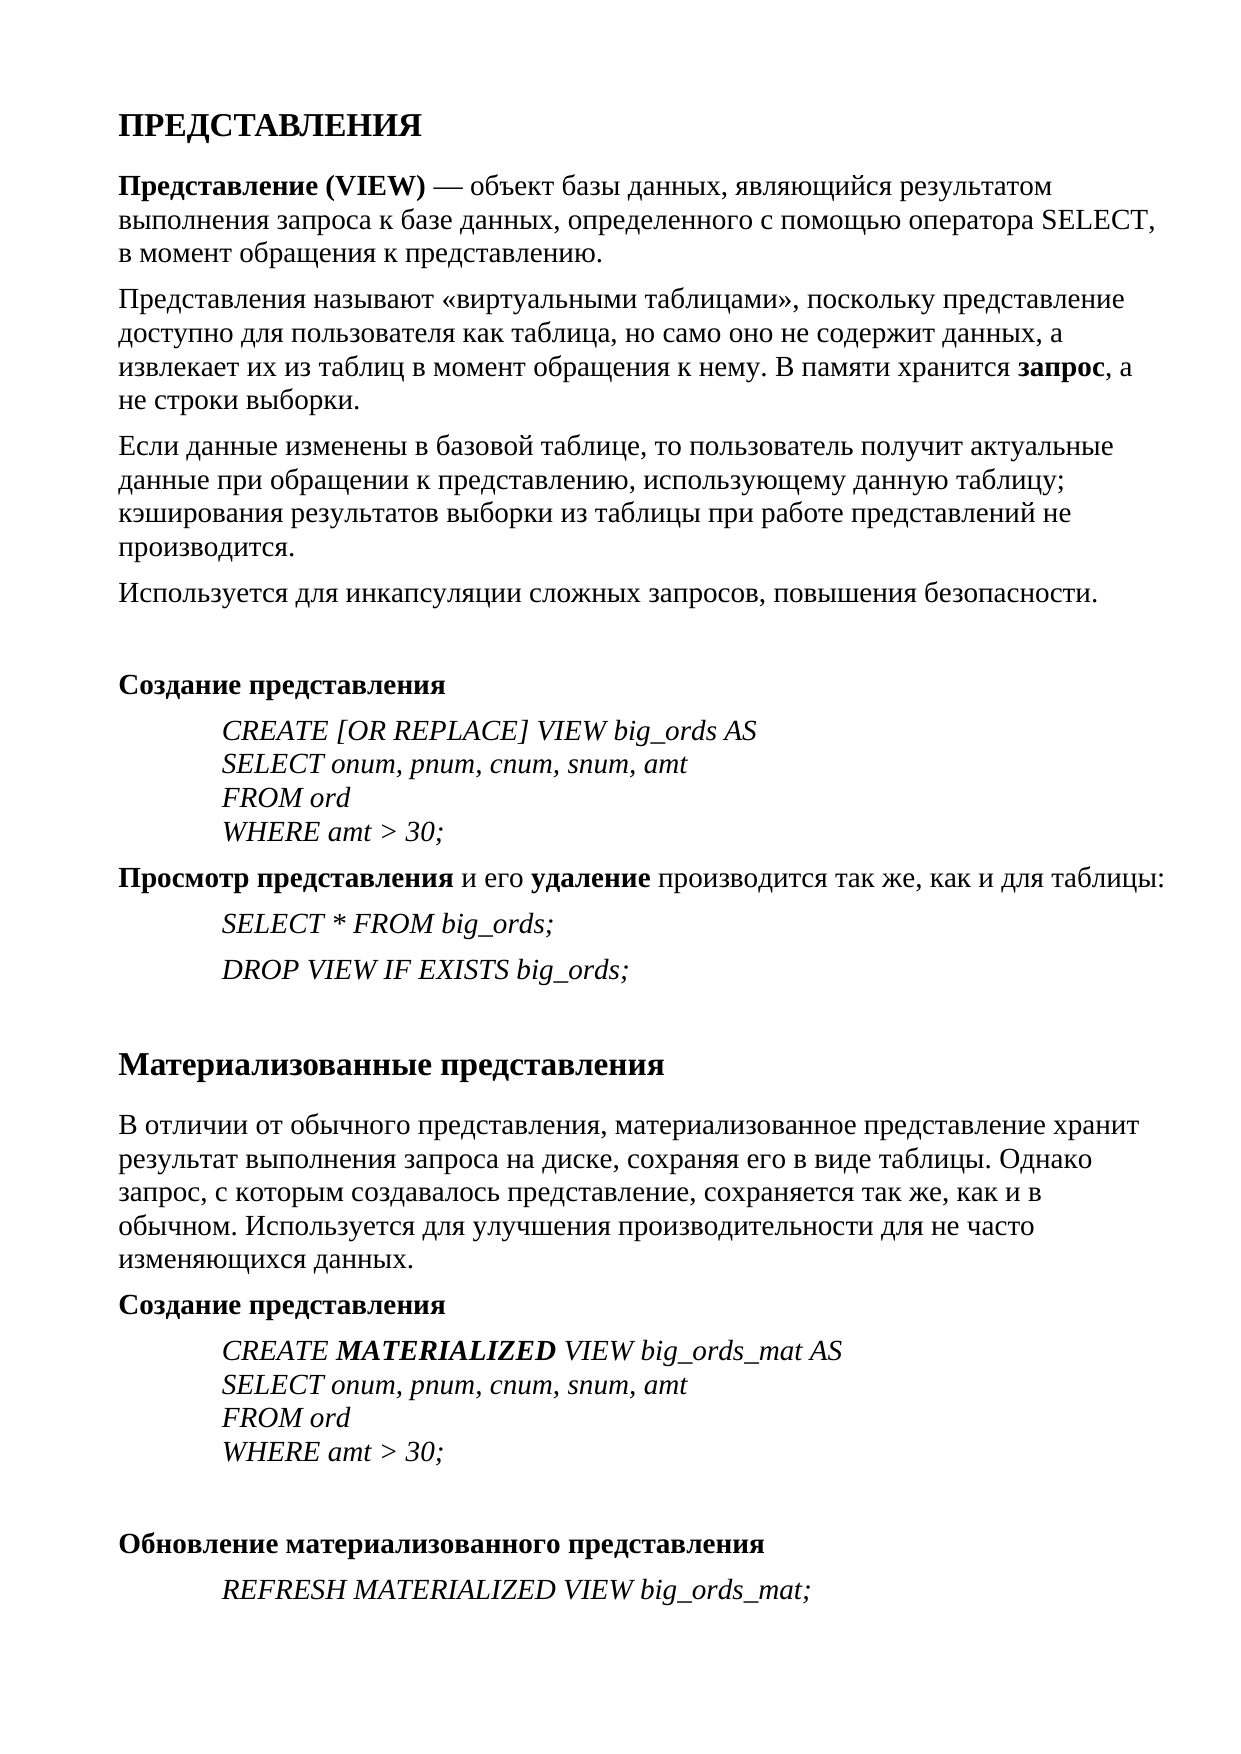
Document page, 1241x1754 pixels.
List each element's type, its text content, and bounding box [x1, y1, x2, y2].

text Если данные изменены в базовой таблице, то пользователь получит актуальные данные при обращении к представлению, использующему данную таблицу; кэширования результатов выборки из таблицы при работе представлений не производится. [118, 428, 1167, 562]
text В отличии от обычного представления, материализованное представление хранит результат выполнения запроса на диске, сохраняя его в виде таблицы. Однако запрос, с которым создавалось представление, сохраняется так же, как и в обычном. Используется для улучшения производительности для не часто изменяющихся данных. [118, 1107, 1167, 1275]
text Представления называют «виртуальными таблицами», поскольку представление доступно для пользователя как таблица, но само оно не содержит данных, а извлекает их из таблиц в момент обращения к нему. В памяти хранится запрос, а не строки выборки. [118, 282, 1167, 416]
text Просмотр представления и его удаление производится так же, как и для таблицы: [118, 860, 1167, 893]
text SELECT * FROM big_ords; [222, 906, 1167, 939]
subtitle Материализованные представления [118, 1044, 1167, 1082]
text CREATE MATERIALIZED VIEW big_ords_mat AS SELECT onum, pnum, cnum, snum, amt FROM ord WHERE amt > 30; [222, 1333, 1167, 1468]
text CREATE [OR REPLACE] VIEW big_ords AS SELECT onum, pnum, cnum, snum, amt FROM ord WHERE amt > 30; [222, 713, 1167, 847]
text Создание представления [118, 667, 1167, 701]
text Создание представления [118, 1287, 1167, 1321]
text Используется для инкапсуляции сложных запросов, повышения безопасности. [118, 575, 1167, 608]
text Обновление материализованного представления [118, 1526, 1167, 1560]
text Представление (VIEW) — объект базы данных, являющийся результатом выполнения запроса к базе данных, определенного с помощью оператора SELECT, в момент обращения к представлению. [118, 168, 1167, 269]
text REFRESH MATERIALIZED VIEW big_ords_mat; [222, 1572, 1167, 1606]
subtitle ПРЕДСТАВЛЕНИЯ [118, 105, 1167, 143]
text DROP VIEW IF EXISTS big_ords; [222, 952, 1167, 985]
